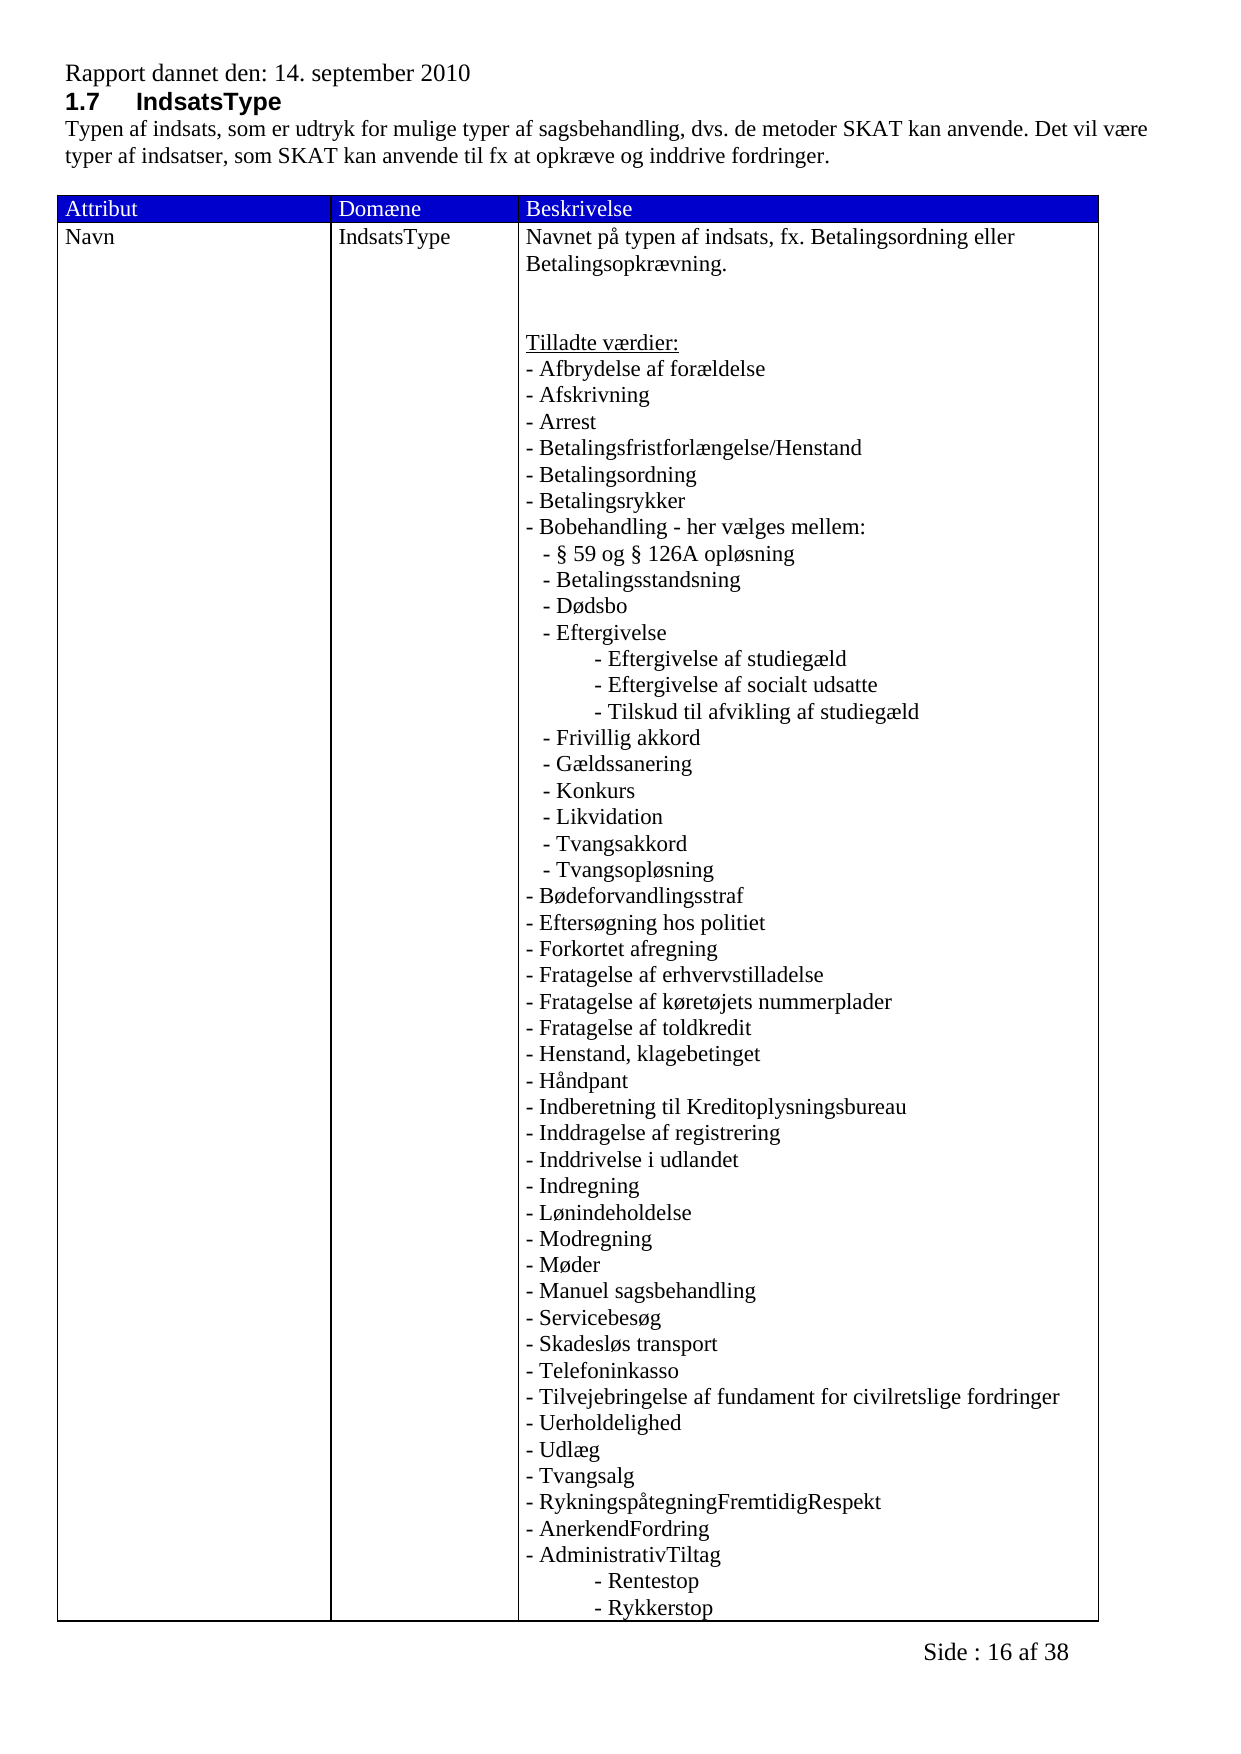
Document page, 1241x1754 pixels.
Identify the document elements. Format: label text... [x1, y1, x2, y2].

text Typen af indsats, som er udtryk for mulige typer af sagsbehandling, dvs. de metoder SKAT kan anvende. Det vil være typer af indsatser, som SKAT kan anvende til fx at opkræve og inddrive fordringer. [65, 115, 1181, 168]
table_header Beskrivelse [519, 196, 1098, 222]
table_cell Navn [58, 223, 330, 1620]
table_header Domæne [332, 196, 518, 222]
table_header Attribut [58, 196, 330, 222]
table_cell IndsatsType [332, 223, 518, 1620]
subtitle IndsatsType [65, 87, 1181, 115]
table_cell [519, 223, 1098, 1620]
